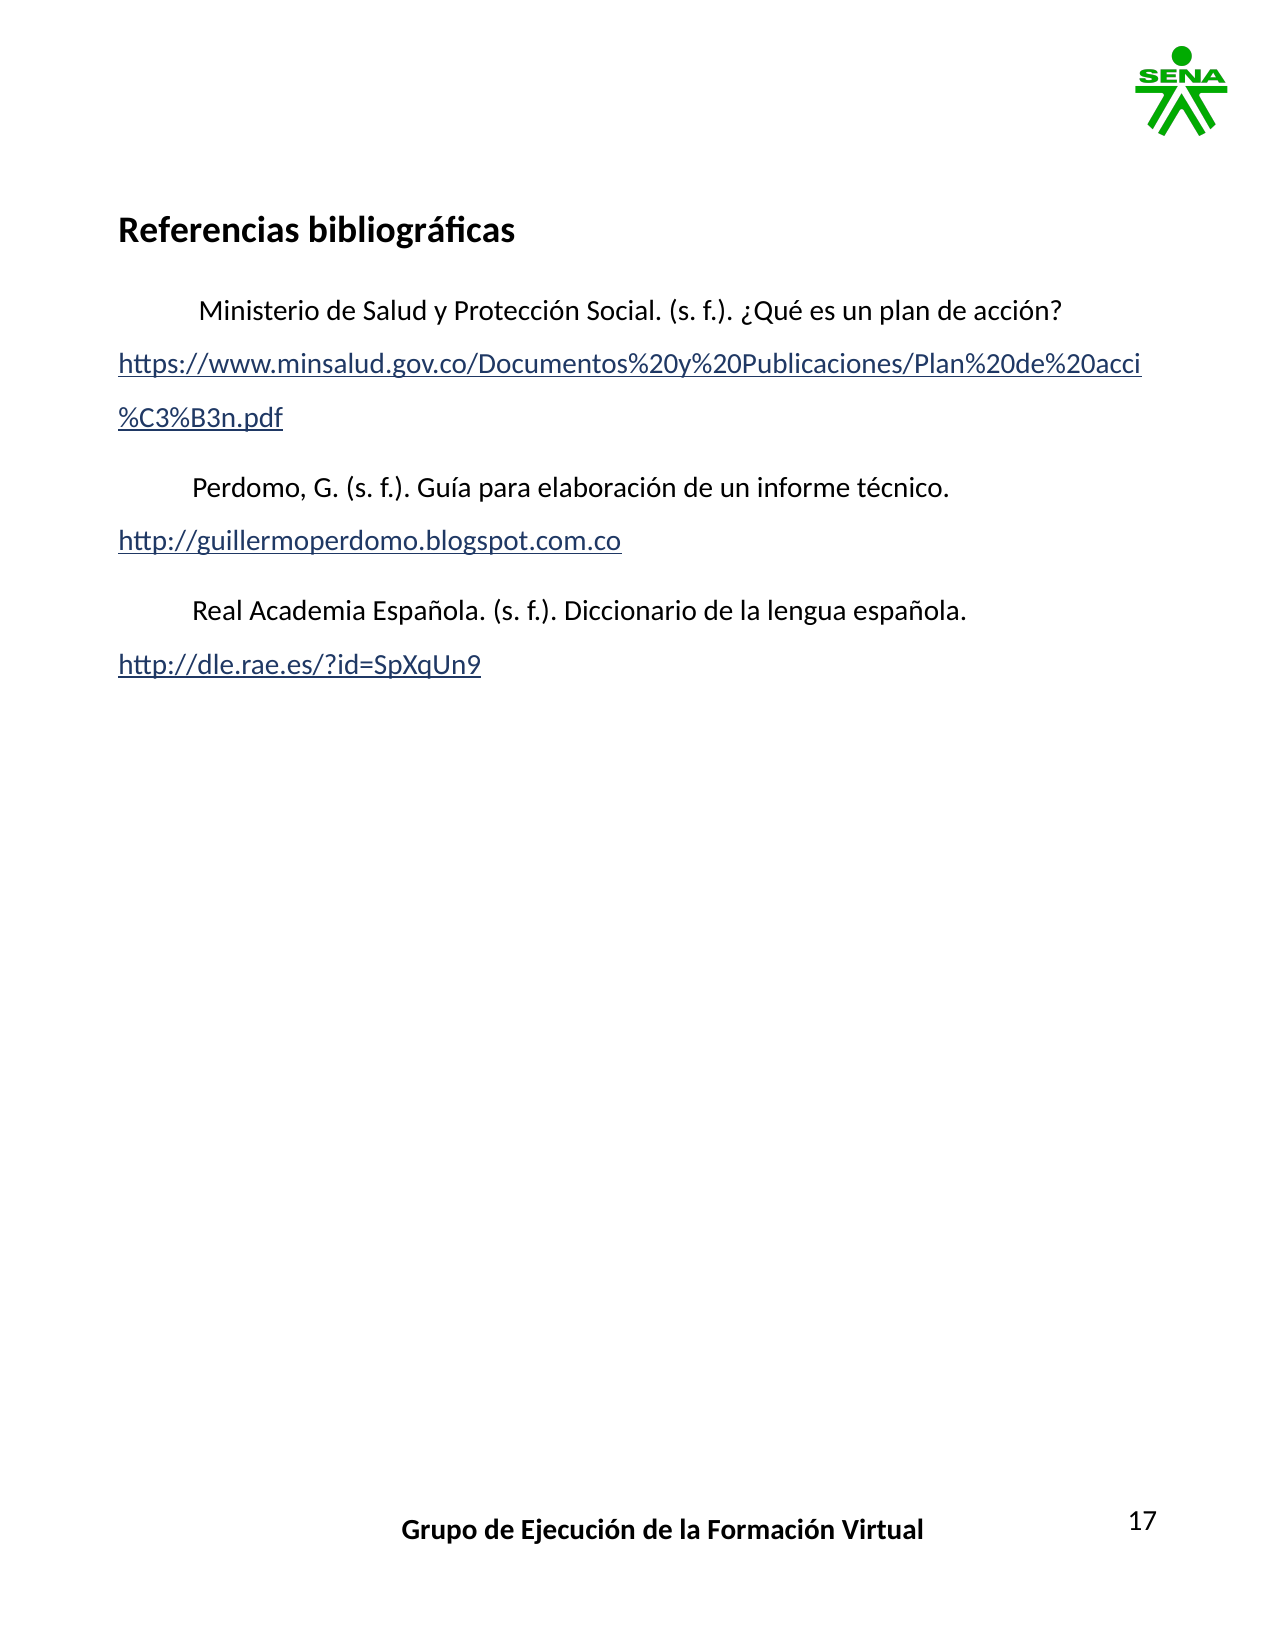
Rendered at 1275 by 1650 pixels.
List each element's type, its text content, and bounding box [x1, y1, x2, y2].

text Referencias bibliográficas [118, 206, 1157, 252]
text Real Academia Española. (s. f.). Diccionario de la lengua española. http://dle.rae.es/?id=SpXqUn9 [118, 592, 1157, 681]
text Perdomo, G. (s. f.). Guía para elaboración de un informe técnico. http://guillermoperdomo.blogspot.com.co [118, 469, 1157, 558]
text Ministerio de Salud y Protección Social. (s. f.). ¿Qué es un plan de acción? https://www.minsalud.gov.co/Documentos%20y%20Publicaciones/Plan%20de%20acci%C3%B3n.pdf [118, 292, 1157, 434]
picture [1135, 46, 1228, 136]
